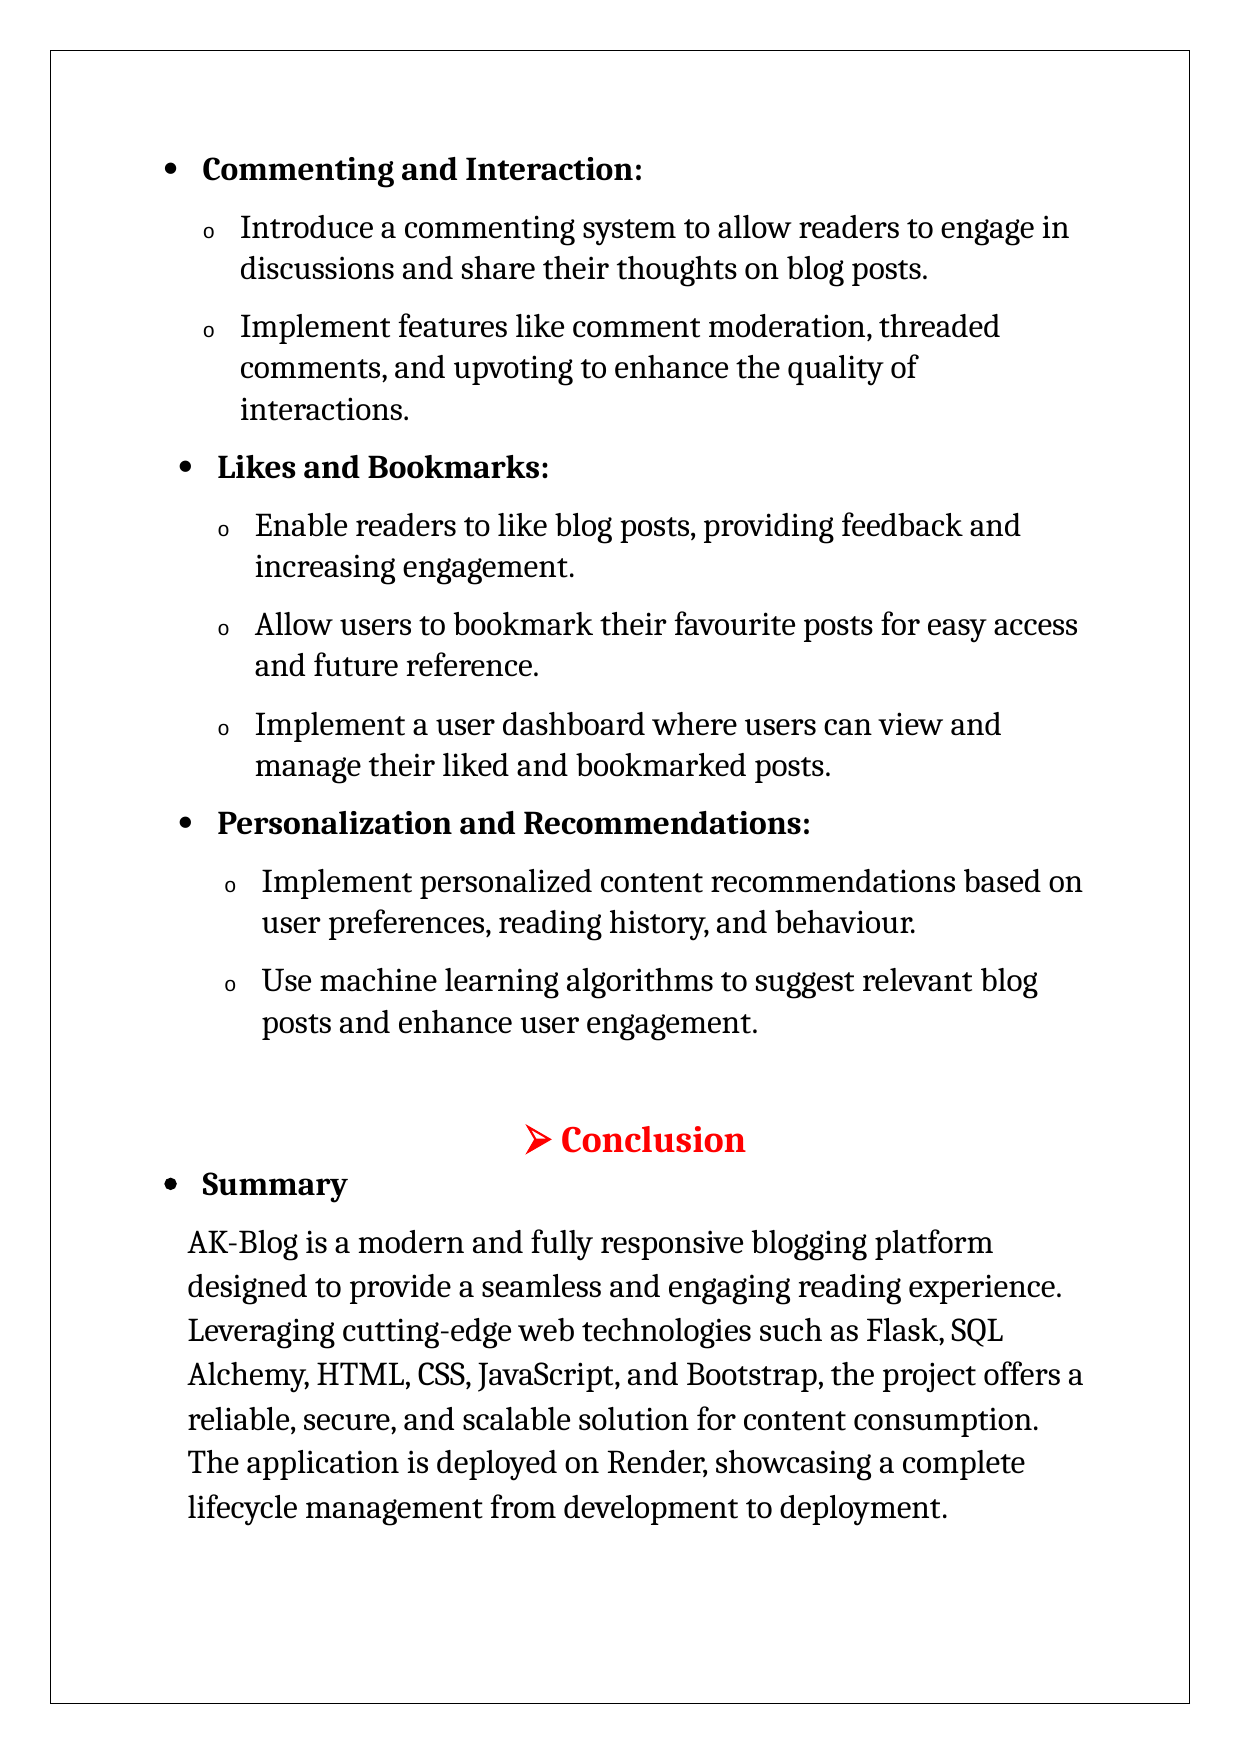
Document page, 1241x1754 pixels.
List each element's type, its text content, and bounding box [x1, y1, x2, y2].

list Use machine learning algorithms to suggest relevant blog posts and enhance user engagement. [224, 962, 1090, 1041]
list Introduce a commenting system to allow readers to engage in discussions and share their thoughts on blog posts. [202, 208, 1090, 288]
list Commenting and Interaction: [165, 150, 1090, 188]
list Conclusion [179, 1119, 1090, 1162]
list Enable readers to like blog posts, providing feedback and increasing engagement. [217, 506, 1090, 586]
list Likes and Bookmarks: [179, 448, 1090, 486]
list Summary [165, 1166, 1090, 1204]
list Personalization and Recommendations: [179, 804, 1090, 843]
list Implement a user dashboard where users can view and manage their liked and bookmarked posts. [217, 705, 1090, 784]
list Implement personalized content recommendations based on user preferences, reading history, and behaviour. [224, 862, 1090, 942]
list Implement features like comment moderation, threaded comments, and upvoting to enhance the quality of interactions. [202, 307, 1090, 428]
text AK-Blog is a modern and fully responsive blogging platform designed to provide a seamless and engaging reading experience. Leveraging cutting-edge web technologies such as Flask, SQL Alchemy, HTML, CSS, JavaScript, and Bootstrap, the project offers a reliable, secure, and scalable solution for content consumption. The application is deployed on Render, showcasing a complete lifecycle management from development to deployment. [187, 1224, 1090, 1526]
list Allow users to bookmark their favourite posts for easy access and future reference. [217, 606, 1090, 685]
